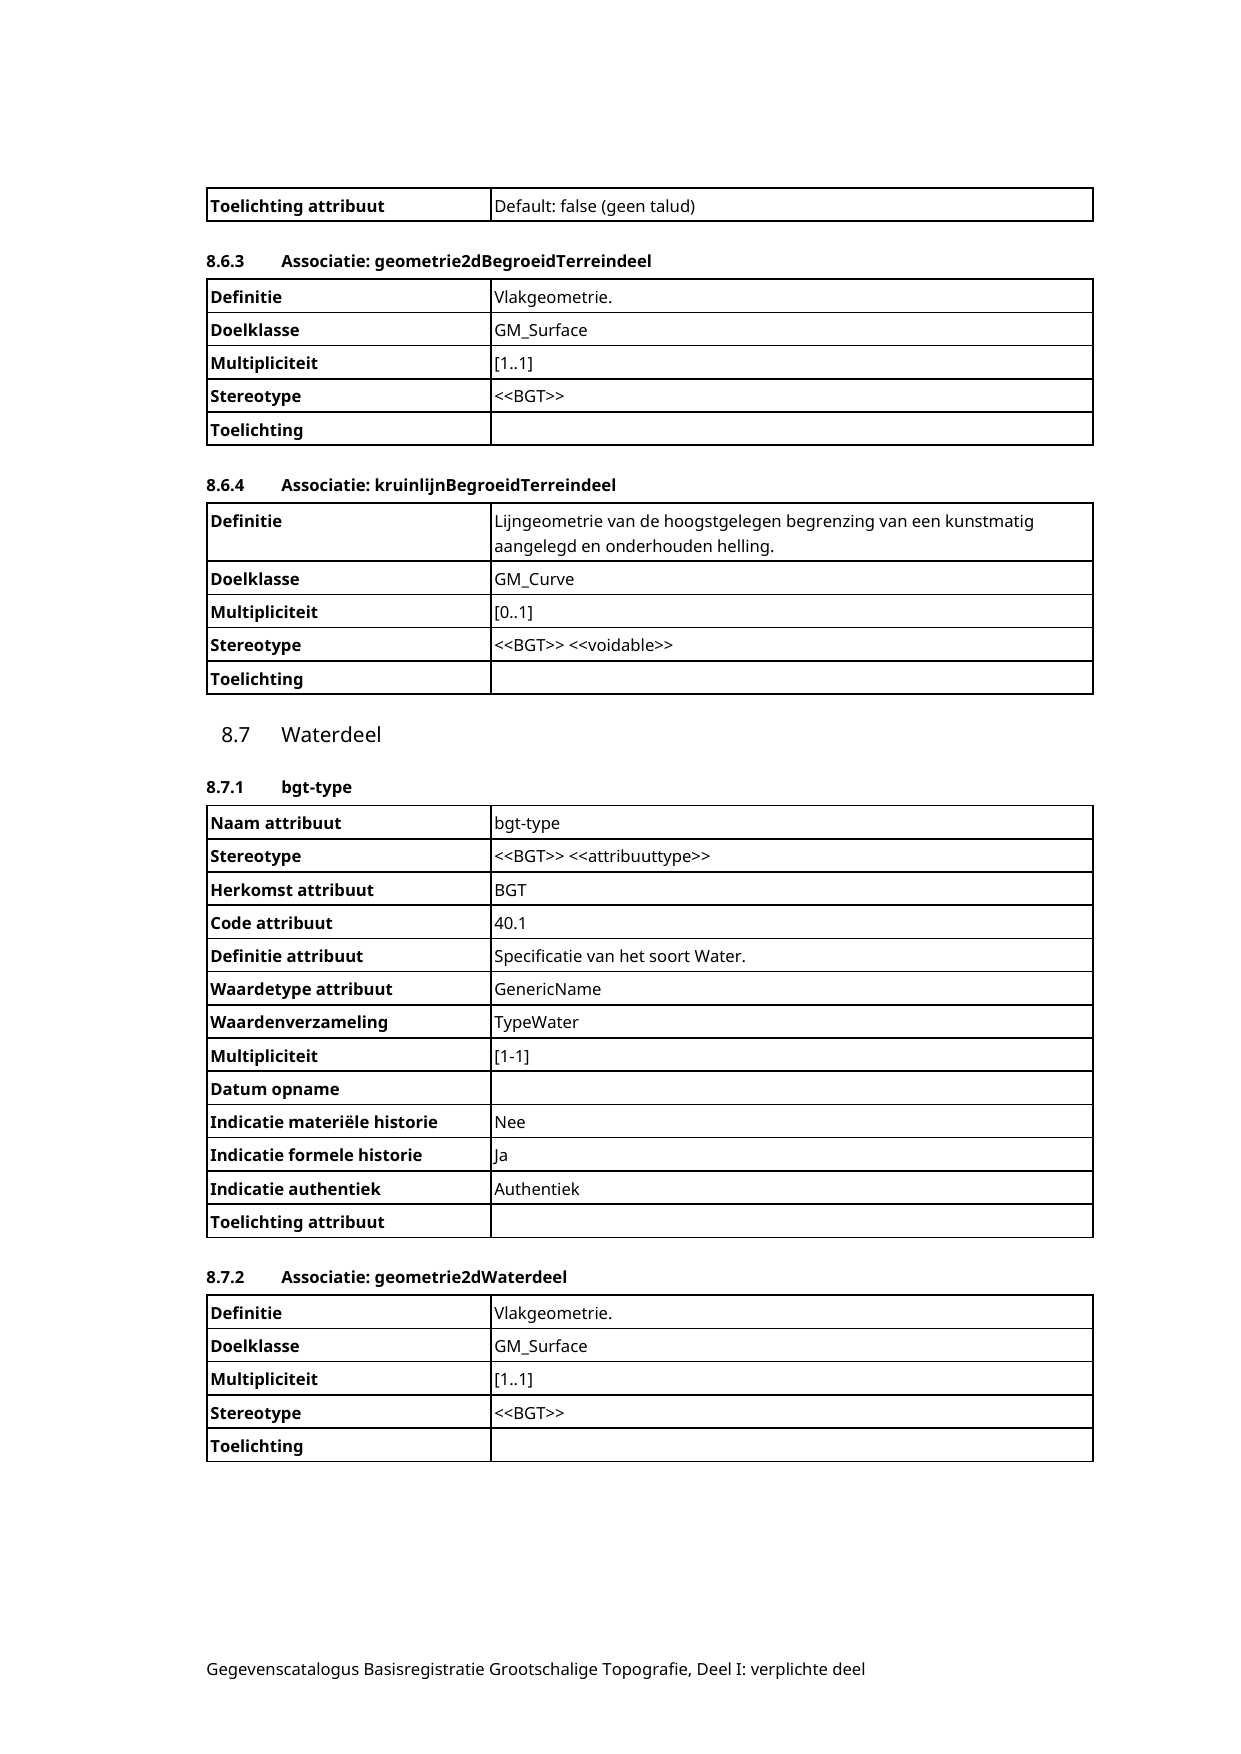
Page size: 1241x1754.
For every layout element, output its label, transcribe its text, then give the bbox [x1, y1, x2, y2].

table_cell Toelichting [208, 1429, 490, 1461]
table_cell Toelichting [208, 413, 490, 444]
table_cell Indicatie authentiek [208, 1172, 490, 1203]
table_cell Waardetype attribuut [208, 972, 490, 1004]
table_cell Stereotype [208, 1396, 490, 1427]
table_cell Indicatie formele historie [208, 1138, 490, 1170]
table_cell Doelklasse [208, 1329, 490, 1361]
table_cell Authentiek [492, 1172, 1092, 1203]
table_cell Multipliciteit [208, 1039, 490, 1070]
table_cell Ja [492, 1138, 1092, 1170]
table_header Definitie [208, 1296, 490, 1328]
table_cell GM_Surface [492, 313, 1092, 345]
table_cell <<BGT>> <<voidable>> [492, 628, 1092, 660]
table_cell [492, 1205, 1092, 1237]
table_cell <<BGT>> [492, 380, 1092, 411]
table_cell [1-1] [492, 1039, 1092, 1070]
table_cell Waardenverzameling [208, 1006, 490, 1037]
table_cell [492, 1429, 1092, 1461]
table_cell Toelichting attribuut [208, 1205, 490, 1237]
table_cell Multipliciteit [208, 595, 490, 627]
table_cell Indicatie materiële historie [208, 1105, 490, 1137]
table_cell <<BGT>> [492, 1396, 1092, 1427]
table_header Vlakgeometrie. [492, 1296, 1092, 1328]
table_cell <<BGT>> <<attribuuttype>> [492, 840, 1092, 871]
table_cell TypeWater [492, 1006, 1092, 1037]
table_cell Datum opname [208, 1072, 490, 1104]
table_cell [0..1] [492, 595, 1092, 627]
table_cell [1..1] [492, 346, 1092, 378]
table_cell [1..1] [492, 1362, 1092, 1394]
table_cell Toelichting attribuut [208, 189, 490, 220]
table_cell BGT [492, 873, 1092, 904]
table_cell GenericName [492, 972, 1092, 1004]
table_cell Code attribuut [208, 906, 490, 937]
table_cell Nee [492, 1105, 1092, 1137]
table_cell Multipliciteit [208, 346, 490, 378]
table_header bgt-type [492, 806, 1092, 838]
table_cell Default: false (geen talud) [492, 189, 1092, 220]
table_cell Stereotype [208, 840, 490, 871]
table_cell GM_Surface [492, 1329, 1092, 1361]
subtitle Waterdeel [221, 720, 1033, 748]
subtitle Associatie: kruinlijnBegroeidTerreindeel [206, 471, 1033, 496]
table_header Definitie [208, 280, 490, 311]
table_cell Definitie attribuut [208, 939, 490, 971]
table_cell Stereotype [208, 628, 490, 660]
table_cell Toelichting [208, 662, 490, 693]
table_cell [492, 662, 1092, 693]
table_cell 40.1 [492, 906, 1092, 937]
table_header Definitie [208, 504, 490, 560]
subtitle Associatie: geometrie2dBegroeidTerreindeel [206, 247, 1033, 272]
table_cell Specificatie van het soort Water. [492, 939, 1092, 971]
table_header Naam attribuut [208, 806, 490, 838]
subtitle bgt-type [206, 773, 1033, 798]
table_cell Multipliciteit [208, 1362, 490, 1394]
table_cell [492, 1072, 1092, 1104]
table_cell Doelklasse [208, 562, 490, 594]
subtitle Associatie: geometrie2dWaterdeel [206, 1263, 1033, 1288]
table_cell [492, 413, 1092, 444]
table_header Lijngeometrie van de hoogstgelegen begrenzing van een kunstmatig aangelegd en onderhouden helling. [492, 504, 1092, 560]
table_cell Herkomst attribuut [208, 873, 490, 904]
table_cell Doelklasse [208, 313, 490, 345]
table_cell GM_Curve [492, 562, 1092, 594]
table_header Vlakgeometrie. [492, 280, 1092, 311]
table_cell Stereotype [208, 380, 490, 411]
